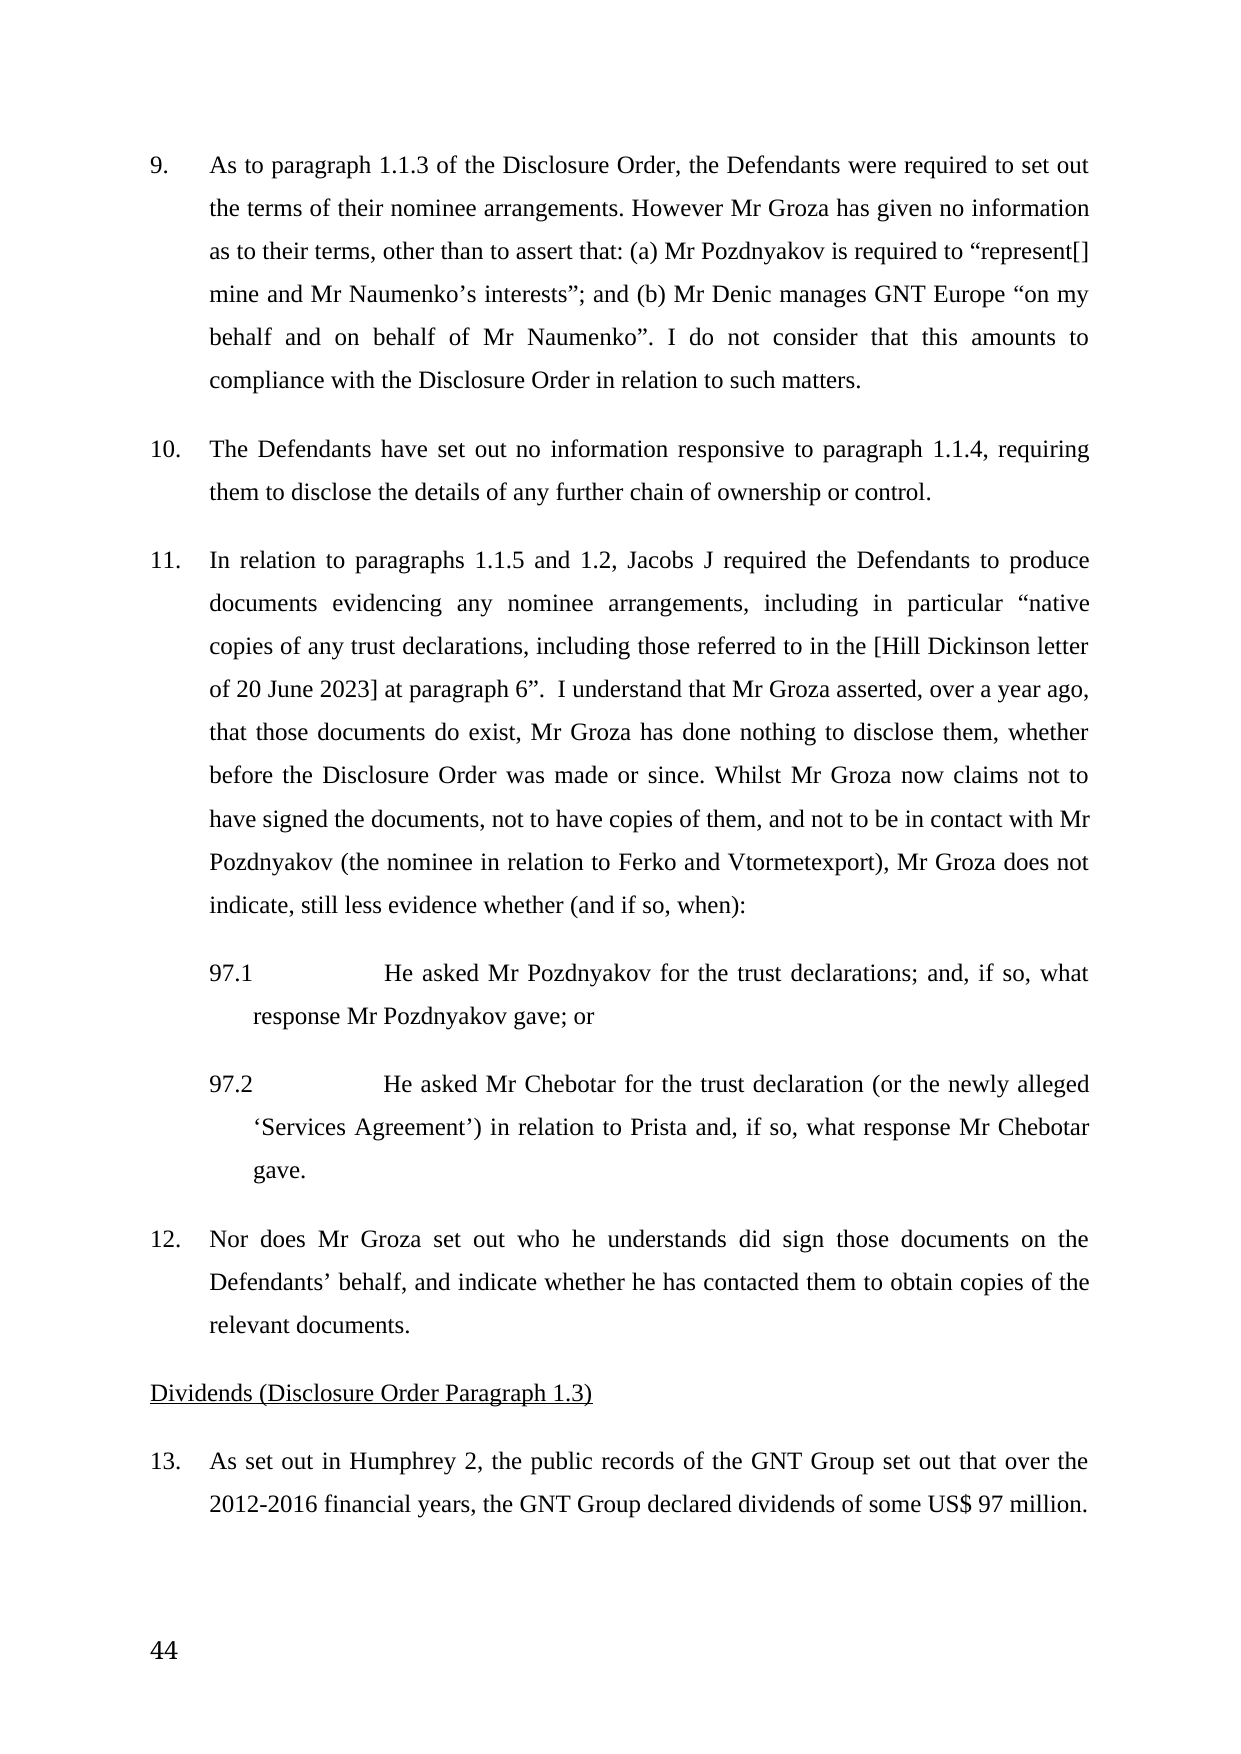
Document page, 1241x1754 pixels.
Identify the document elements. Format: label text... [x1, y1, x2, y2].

text In relation to paragraphs 1.1.5 and 1.2, Jacobs J required the Defendants to produce documents evidencing any nominee arrangements, including in particular “native copies of any trust declarations, including those referred to in the [Hill Dickinson letter of 20 June 2023] at paragraph 6”. I understand that Mr Groza asserted, over a year ago, that those documents do exist, Mr Groza has done nothing to disclose them, whether before the Disclosure Order was made or since. Whilst Mr Groza now claims not to have signed the documents, not to have copies of them, and not to be in contact with Mr Pozdnyakov (the nominee in relation to Ferko and Vtormetexport), Mr Groza does not indicate, still less evidence whether (and if so, when): [150, 545, 1090, 919]
list He asked Mr Chebotar for the trust declaration (or the newly alleged ‘Services Agreement’) in relation to Prista and, if so, what response Mr Chebotar gave. [209, 1069, 1090, 1184]
list He asked Mr Pozdnyakov for the trust declarations; and, if so, what response Mr Pozdnyakov gave; or [209, 958, 1090, 1030]
list Dividends (Disclosure Order Paragraph 1.3) [150, 1378, 1090, 1407]
text Nor does Mr Groza set out who he understands did sign those documents on the Defendants’ behalf, and indicate whether he has contacted them to obtain copies of the relevant documents. [150, 1224, 1090, 1339]
text As set out in Humphrey 2, the public records of the GNT Group set out that over the 2012-2016 financial years, the GNT Group declared dividends of some US$ 97 million. [150, 1446, 1090, 1518]
text As to paragraph 1.1.3 of the Disclosure Order, the Defendants were required to set out the terms of their nominee arrangements. However Mr Groza has given no information as to their terms, other than to assert that: (a) Mr Pozdnyakov is required to “represent[] mine and Mr Naumenko’s interests”; and (b) Mr Denic manages GNT Europe “on my behalf and on behalf of Mr Naumenko”. I do not consider that this amounts to compliance with the Disclosure Order in relation to such matters. [150, 150, 1090, 394]
text The Defendants have set out no information responsive to paragraph 1.1.4, requiring them to disclose the details of any further chain of ownership or control. [150, 434, 1090, 506]
